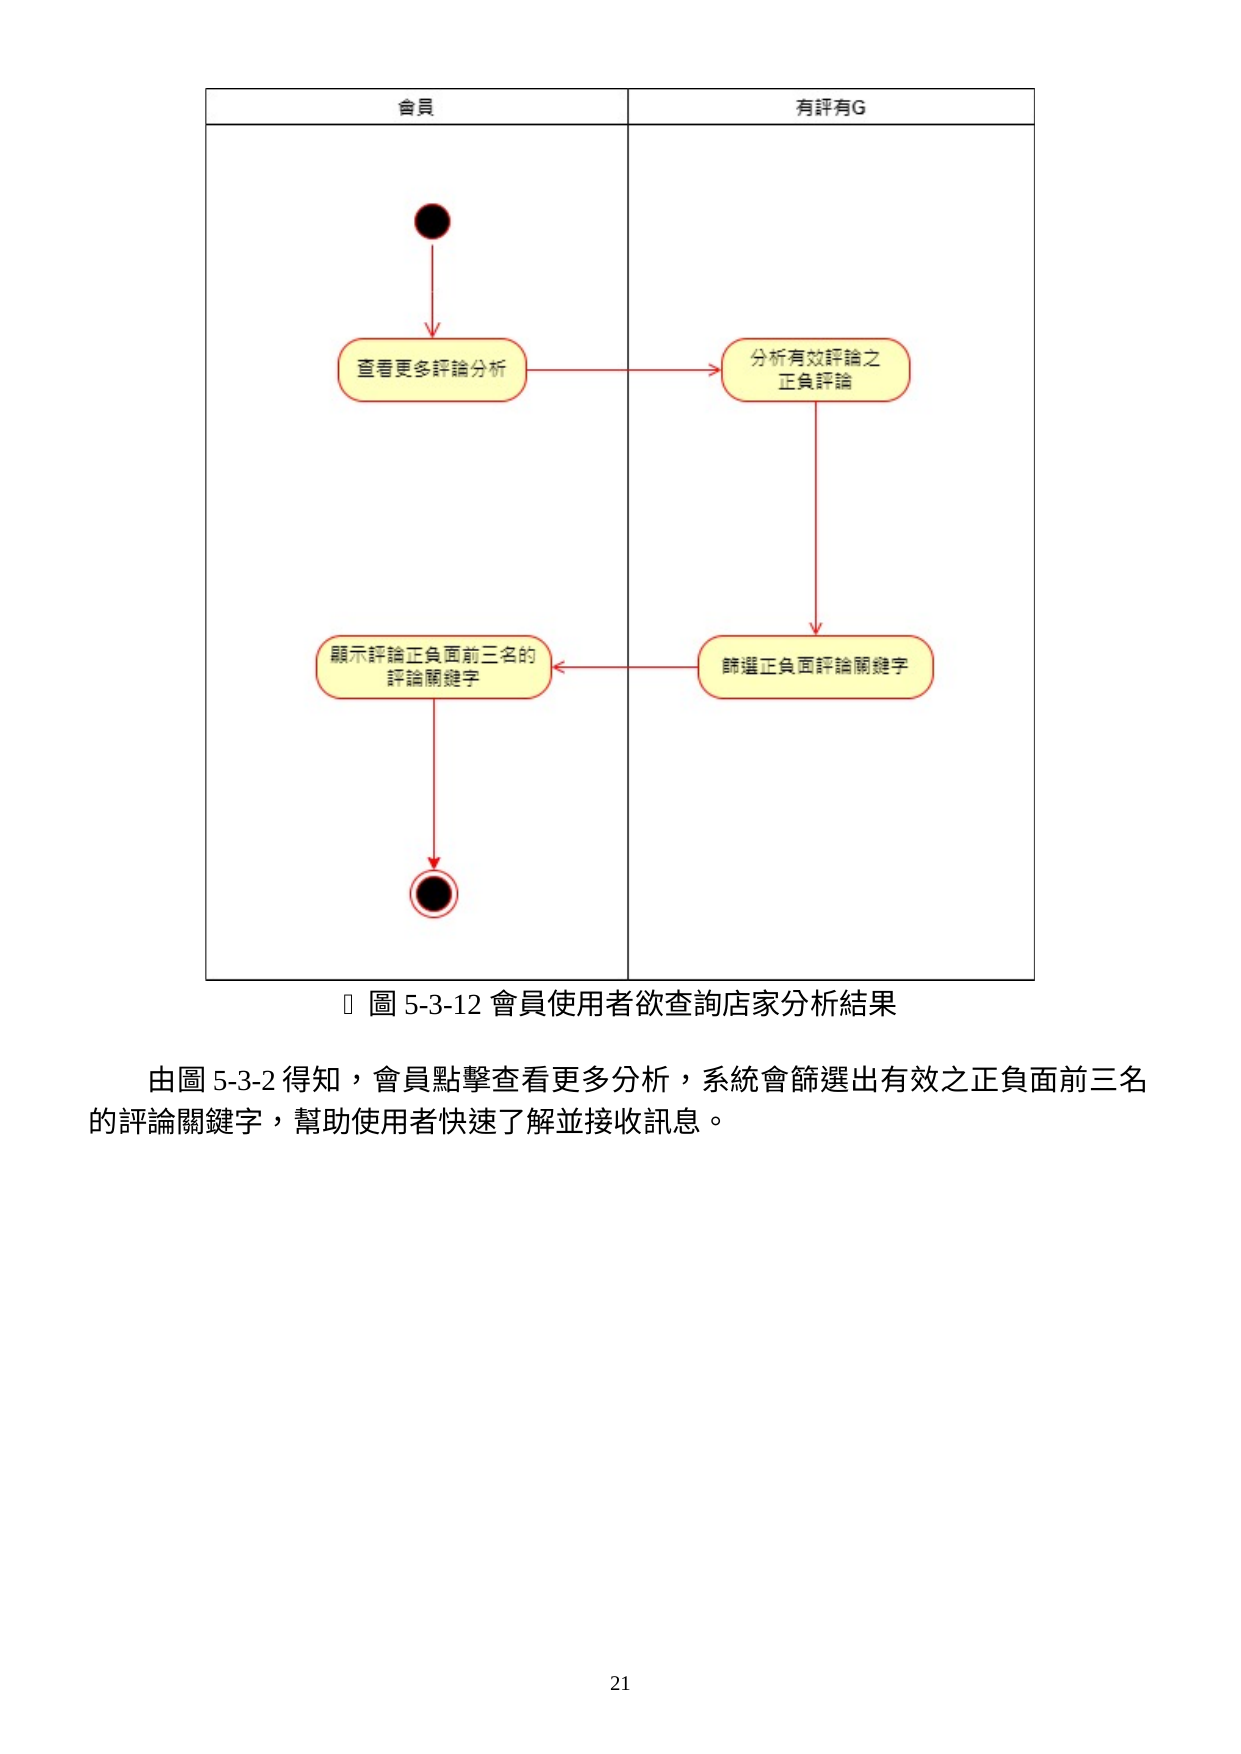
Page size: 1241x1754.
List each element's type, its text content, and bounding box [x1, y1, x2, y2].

text 由圖5-3-2得知，會員點擊查看更多分析，系統會篩選出有效之正負面前三名的評論關鍵字，幫助使用者快速了解並接收訊息。 [89, 1057, 1152, 1141]
picture [205, 88, 1035, 981]
